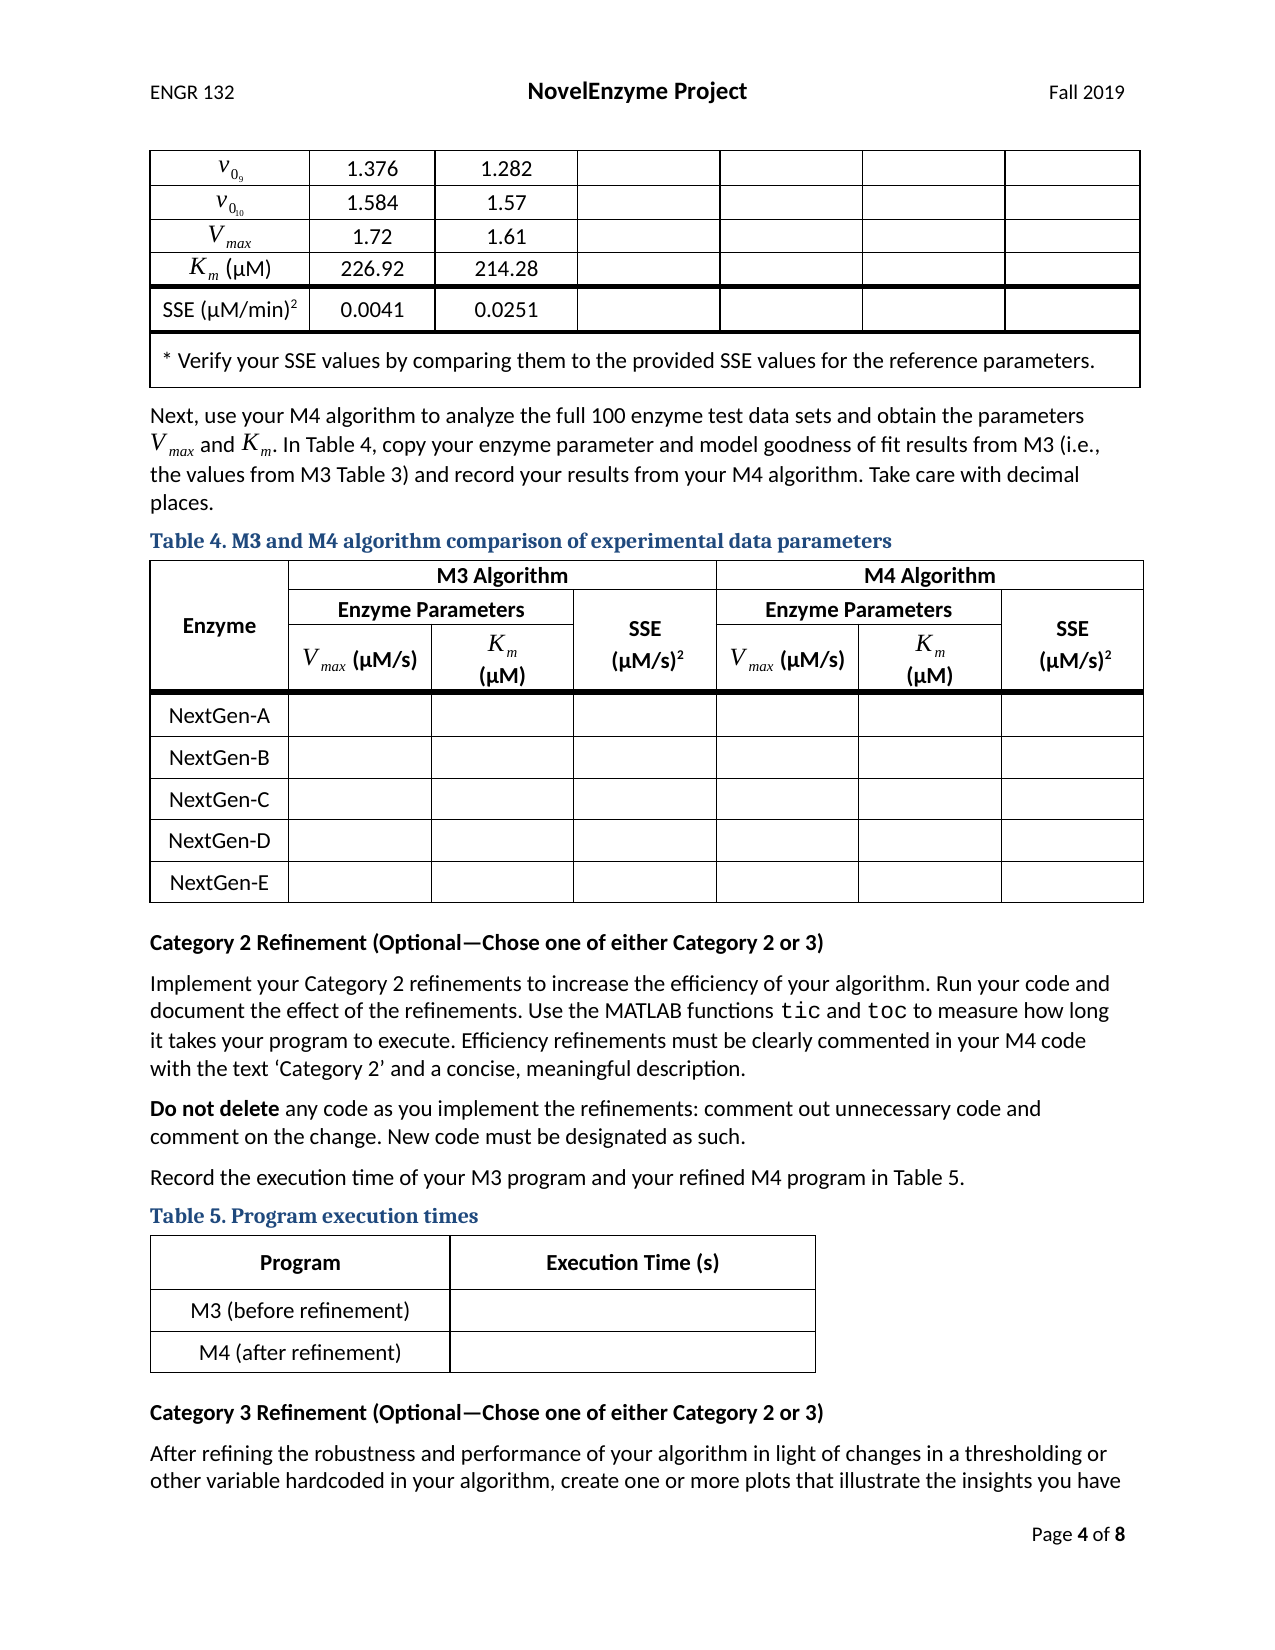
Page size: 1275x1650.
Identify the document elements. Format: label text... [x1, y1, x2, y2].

subtitle Category 3 Refinement (Optional—Chose one of either Category 2 or 3) [150, 1398, 1125, 1426]
text Next, use your M4 algorithm to analyze the full 100 enzyme test data sets and obtain the parameters and . In Table 4, copy your enzyme parameter and model goodness of fit results from M3 (i.e., the values from M3 Table 3) and record your results from your M4 algorithm. Take care with decimal places. [150, 401, 1125, 516]
text Table 5. Program execution times [150, 1203, 1125, 1229]
table_cell (μM/s) [717, 625, 858, 689]
table_cell [289, 779, 431, 819]
table_cell [721, 151, 862, 184]
table_cell [151, 220, 309, 252]
table_header M4 Algorithm [717, 561, 1143, 589]
table_cell [859, 862, 1001, 902]
table_cell [578, 220, 719, 252]
text Implement your Category 2 refinements to increase the efficiency of your algorithm. Run your code and document the effect of the refinements. Use the MATLAB functions tic and toc to measure how long it takes your program to execute. Efficiency refinements must be clearly commented in your M4 code with the text ‘Category 2’ and a concise, meaningful description. [150, 969, 1125, 1082]
table_cell Enzyme Parameters [289, 590, 573, 623]
table_cell [717, 779, 858, 819]
table_cell [863, 186, 1004, 219]
table_cell 1.72 [310, 220, 434, 252]
table_cell 226.92 [310, 253, 434, 284]
table_cell [151, 186, 309, 219]
table_cell 0.0251 [436, 289, 577, 329]
subtitle Category 2 Refinement (Optional—Chose one of either Category 2 or 3) [150, 928, 1125, 956]
table_cell SSE (μM/min)2 [151, 289, 309, 329]
table_cell [578, 253, 719, 284]
table_cell [151, 151, 309, 184]
table_cell [578, 289, 719, 329]
table_cell [574, 737, 716, 777]
table_cell [432, 779, 573, 819]
table_cell [432, 820, 573, 861]
table_cell 1.61 [436, 220, 577, 252]
table_cell [1002, 737, 1143, 777]
table_cell [721, 186, 862, 219]
table_cell (μM) [859, 625, 1001, 689]
table_cell 214.28 [436, 253, 577, 284]
table_cell [578, 186, 719, 219]
table_cell [721, 253, 862, 284]
table_cell [574, 862, 716, 902]
table_cell [717, 695, 858, 736]
table_cell [1006, 289, 1139, 329]
table_cell 1.57 [436, 186, 577, 219]
table_cell [863, 220, 1004, 252]
table_header Enzyme [151, 561, 288, 689]
table_cell [1002, 695, 1143, 736]
table_cell [1002, 820, 1143, 861]
table_cell (μM) [432, 625, 573, 689]
table_cell 0.0041 [310, 289, 434, 329]
table_cell [721, 289, 862, 329]
table_cell 1.376 [310, 151, 434, 184]
table_cell [432, 695, 573, 736]
table_cell [717, 737, 858, 777]
table_cell [289, 737, 431, 777]
text Record the execution time of your M3 program and your refined M4 program in Table 5. [150, 1163, 1125, 1191]
text Table 4. M3 and M4 algorithm comparison of experimental data parameters [150, 529, 1125, 554]
table_cell [432, 737, 573, 777]
table_cell [451, 1290, 815, 1331]
table_header M3 Algorithm [289, 561, 716, 589]
table_cell NextGen-C [151, 779, 288, 819]
table_cell [451, 1332, 815, 1372]
table_cell [717, 862, 858, 902]
table_cell 1.282 [436, 151, 577, 184]
table_cell [1006, 151, 1139, 184]
table_cell 1.584 [310, 186, 434, 219]
table_cell [289, 820, 431, 861]
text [150, 1439, 1125, 1495]
table_cell [859, 737, 1001, 777]
table_cell NextGen-A [151, 695, 288, 736]
text Do not delete any code as you implement the refinements: comment out unnecessary code and comment on the change. New code must be designated as such. [150, 1094, 1125, 1150]
table_cell [432, 862, 573, 902]
table_cell [574, 779, 716, 819]
table_cell [859, 779, 1001, 819]
table_cell [859, 695, 1001, 736]
table_header Program [151, 1236, 449, 1289]
table_cell SSE (μM/s)2 [1002, 590, 1143, 689]
table_header Execution Time (s) [451, 1236, 815, 1289]
table_cell [863, 253, 1004, 284]
table_cell M4 (after refinement) [151, 1332, 449, 1372]
table_cell [574, 820, 716, 861]
table_cell [859, 820, 1001, 861]
table_cell [574, 695, 716, 736]
table_cell Enzyme Parameters [717, 590, 1001, 623]
table_cell [289, 695, 431, 736]
table_cell * Verify your SSE values by comparing them to the provided SSE values for the reference parameters. [151, 334, 1139, 387]
table_cell [289, 862, 431, 902]
table_cell [1006, 186, 1139, 219]
table_cell M3 (before refinement) [151, 1290, 449, 1331]
table_cell (μM/s) [289, 625, 431, 689]
table_cell [1002, 779, 1143, 819]
table_cell [721, 220, 862, 252]
table_cell [1006, 220, 1139, 252]
table_cell (μM) [151, 253, 309, 284]
table_cell [863, 151, 1004, 184]
table_cell [717, 820, 858, 861]
table_cell [1002, 862, 1143, 902]
table_cell [578, 151, 719, 184]
table_cell NextGen-B [151, 737, 288, 777]
table_cell SSE (μM/s)2 [574, 590, 716, 689]
table_cell NextGen-E [151, 862, 288, 902]
table_cell [1006, 253, 1139, 284]
table_cell [863, 289, 1004, 329]
table_cell NextGen-D [151, 820, 288, 861]
